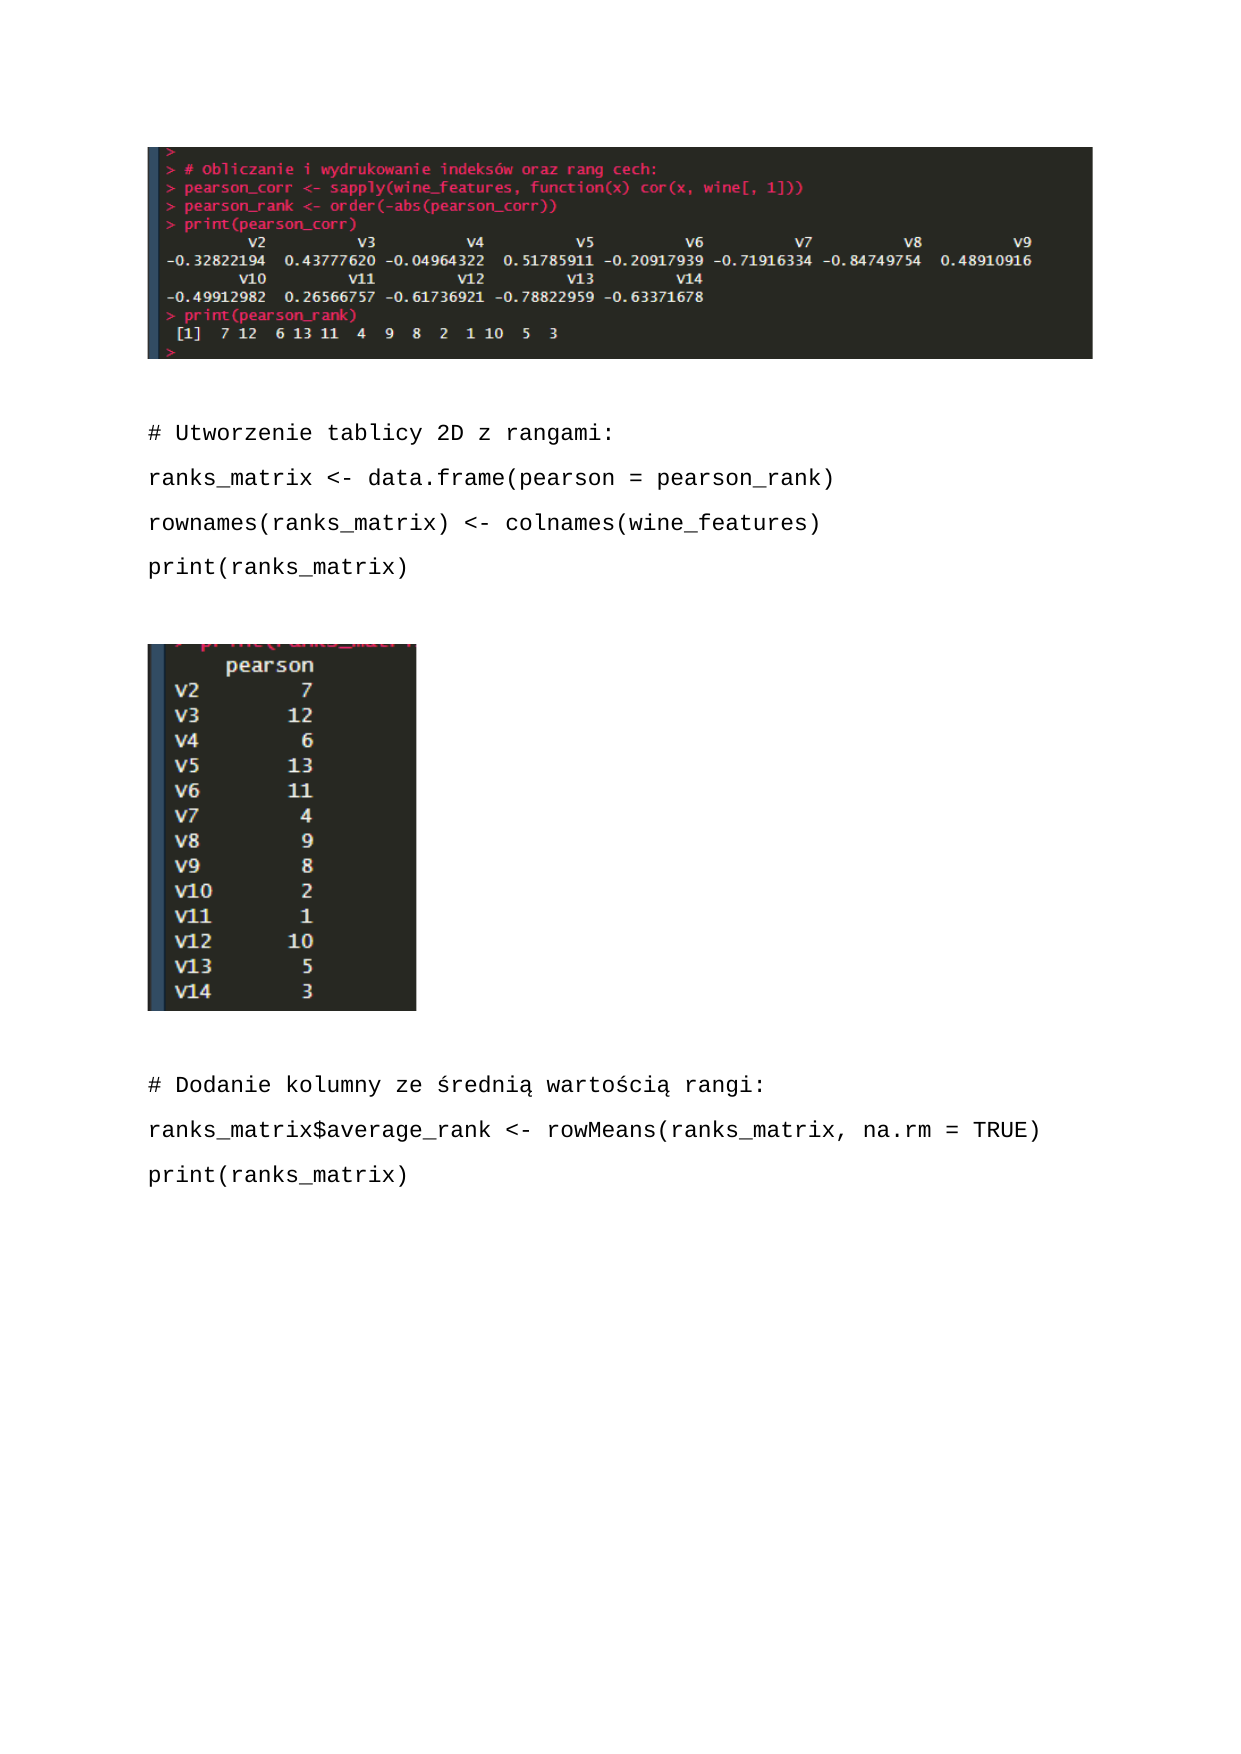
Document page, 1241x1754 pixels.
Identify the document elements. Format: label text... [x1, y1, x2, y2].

text print(ranks_matrix) [148, 556, 1093, 581]
text # Utworzenie tablicy 2D z rangami: [148, 422, 1093, 448]
text print(ranks_matrix) [148, 1163, 1093, 1189]
text ranks_matrix$average_rank <- rowMeans(ranks_matrix, na.rm = TRUE) [148, 1118, 1093, 1144]
picture [147, 644, 417, 1011]
text rownames(ranks_matrix) <- colnames(wine_features) [148, 511, 1093, 537]
picture [147, 147, 1093, 359]
text ranks_matrix <- data.frame(pearson = pearson_rank) [148, 466, 1093, 492]
text # Dodanie kolumny ze średnią wartością rangi: [148, 1074, 1093, 1100]
